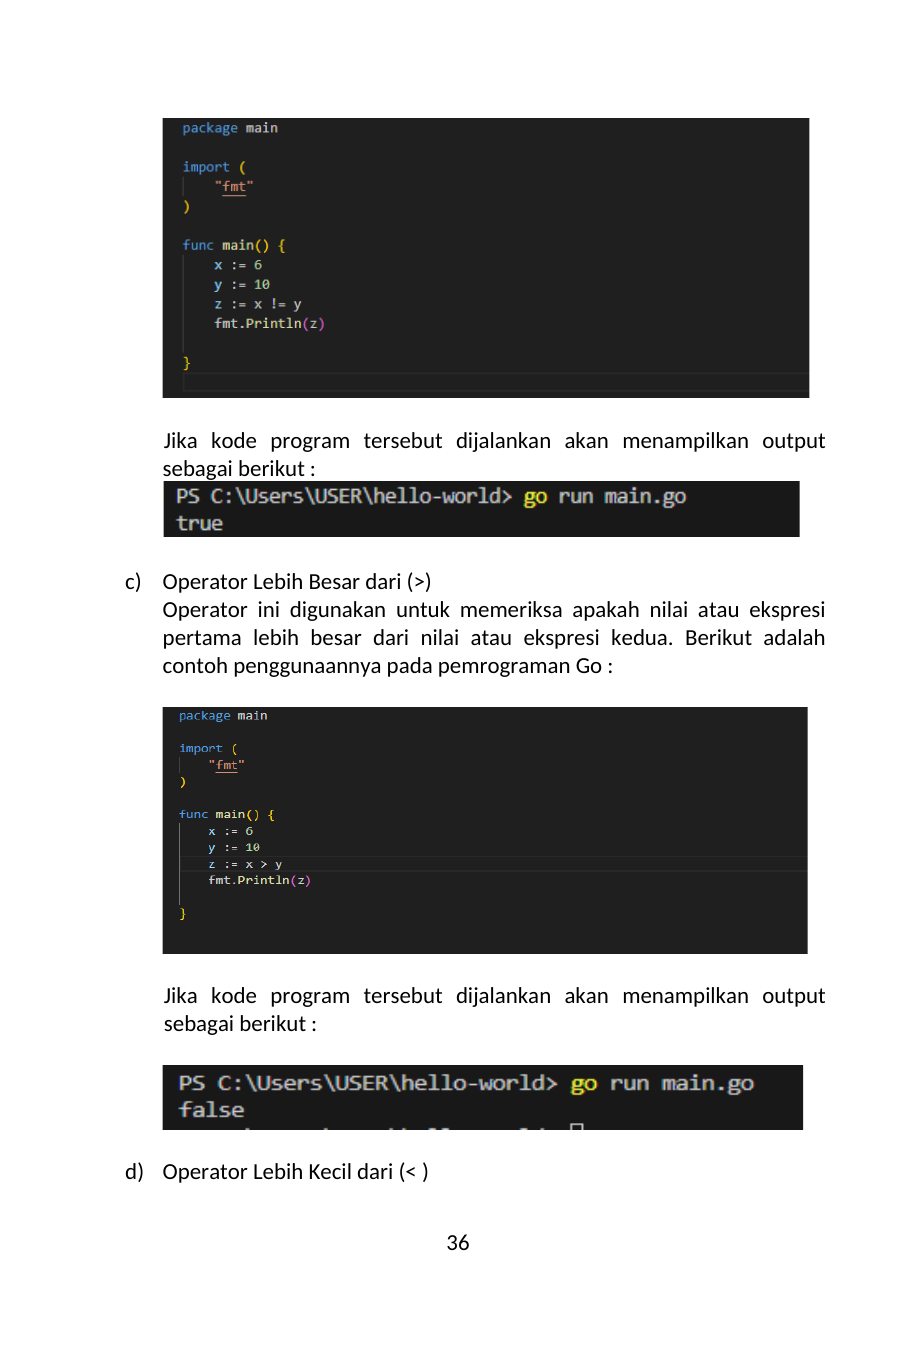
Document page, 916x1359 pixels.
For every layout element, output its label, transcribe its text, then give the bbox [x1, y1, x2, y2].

list Operator Lebih Kecil dari (< ) [125, 1157, 827, 1185]
picture [162, 1065, 804, 1130]
picture [162, 118, 810, 398]
picture [163, 481, 800, 537]
list Operator Lebih Besar dari (>) [125, 567, 827, 595]
text Jika kode program tersebut dijalankan akan menampilkan output sebagai berikut : [164, 981, 827, 1037]
text Operator ini digunakan untuk memeriksa apakah nilai atau ekspresi pertama lebih besar dari nilai atau ekspresi kedua. Berikut adalah contoh penggunaannya pada pemrograman Go : [162, 595, 827, 679]
text Jika kode program tersebut dijalankan akan menampilkan output sebagai berikut : [162, 426, 827, 482]
picture [162, 707, 808, 954]
